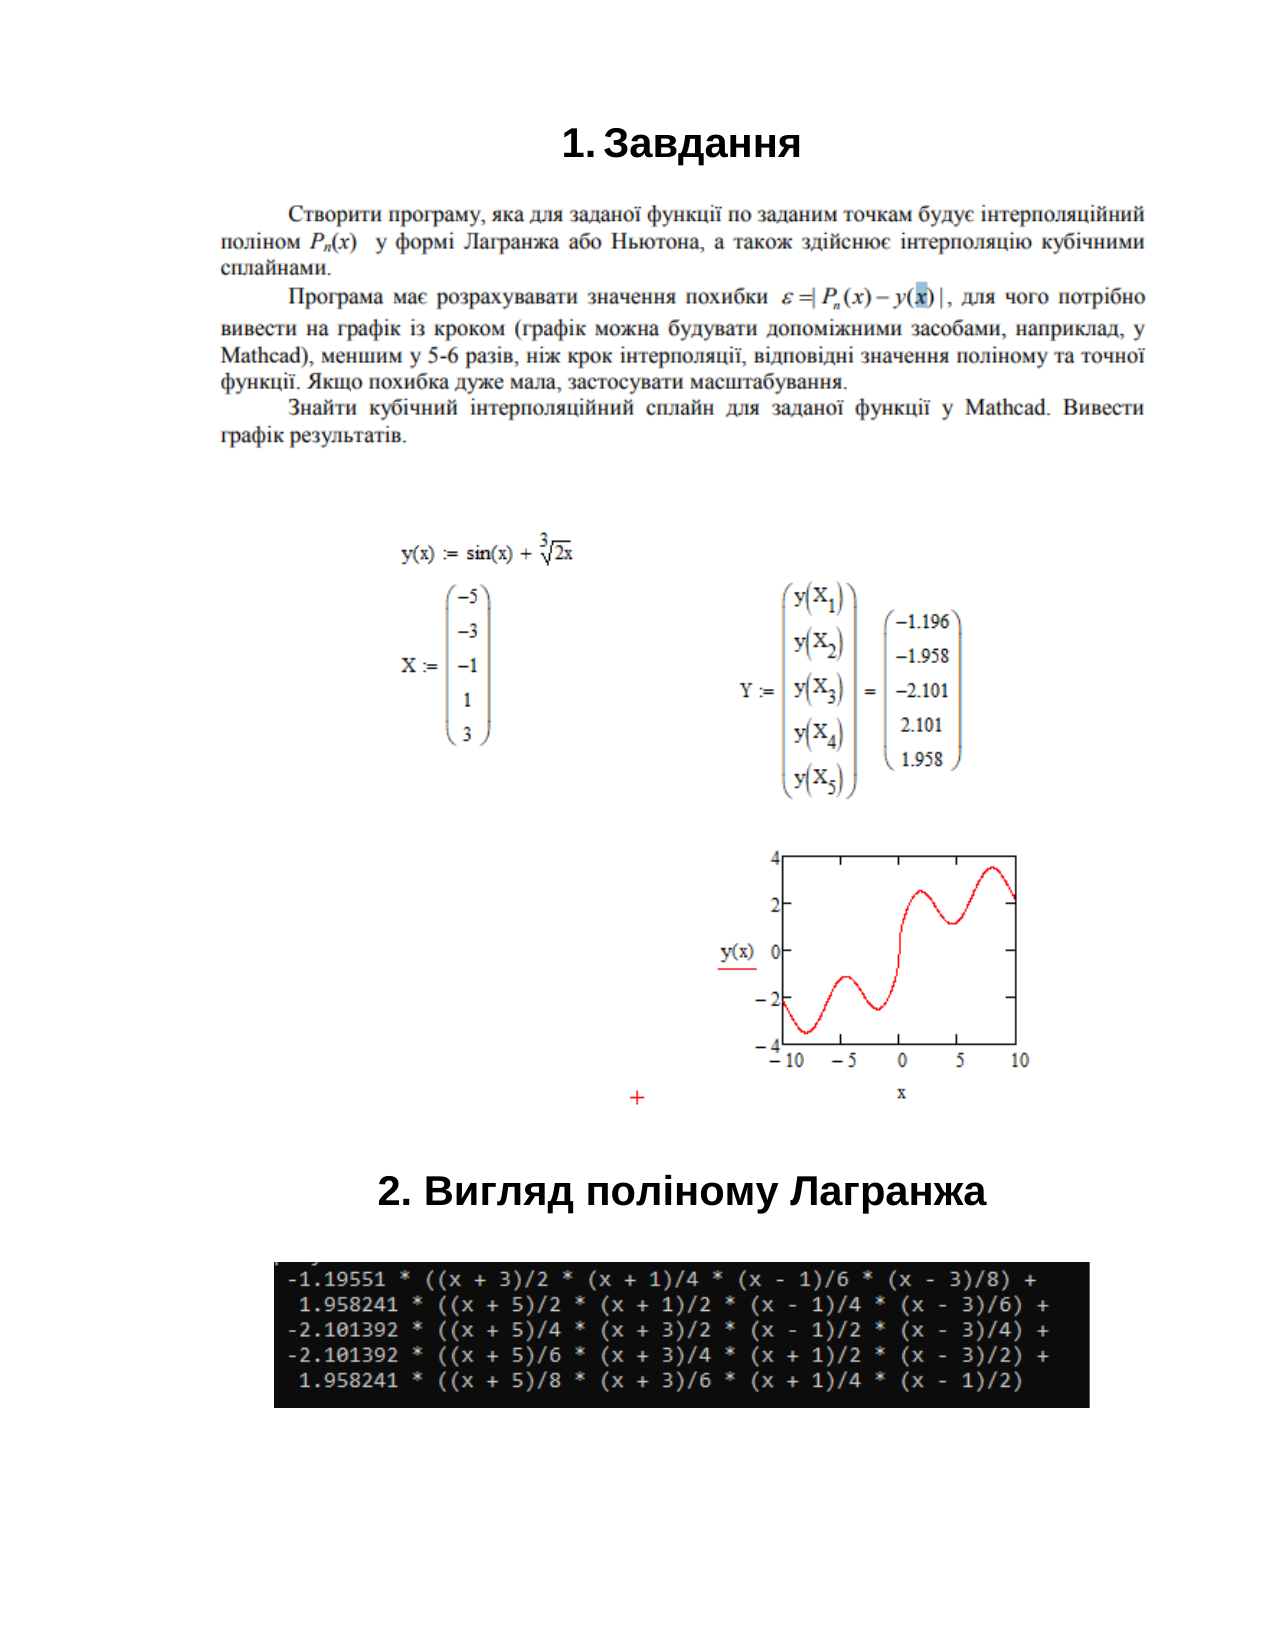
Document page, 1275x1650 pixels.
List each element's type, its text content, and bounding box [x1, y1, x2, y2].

text 2. Вигляд поліному Лагранжа [177, 1166, 1186, 1214]
picture [274, 1262, 1090, 1408]
picture [272, 512, 1092, 1119]
text 1. Завдання [177, 118, 1186, 166]
picture [177, 194, 1187, 464]
